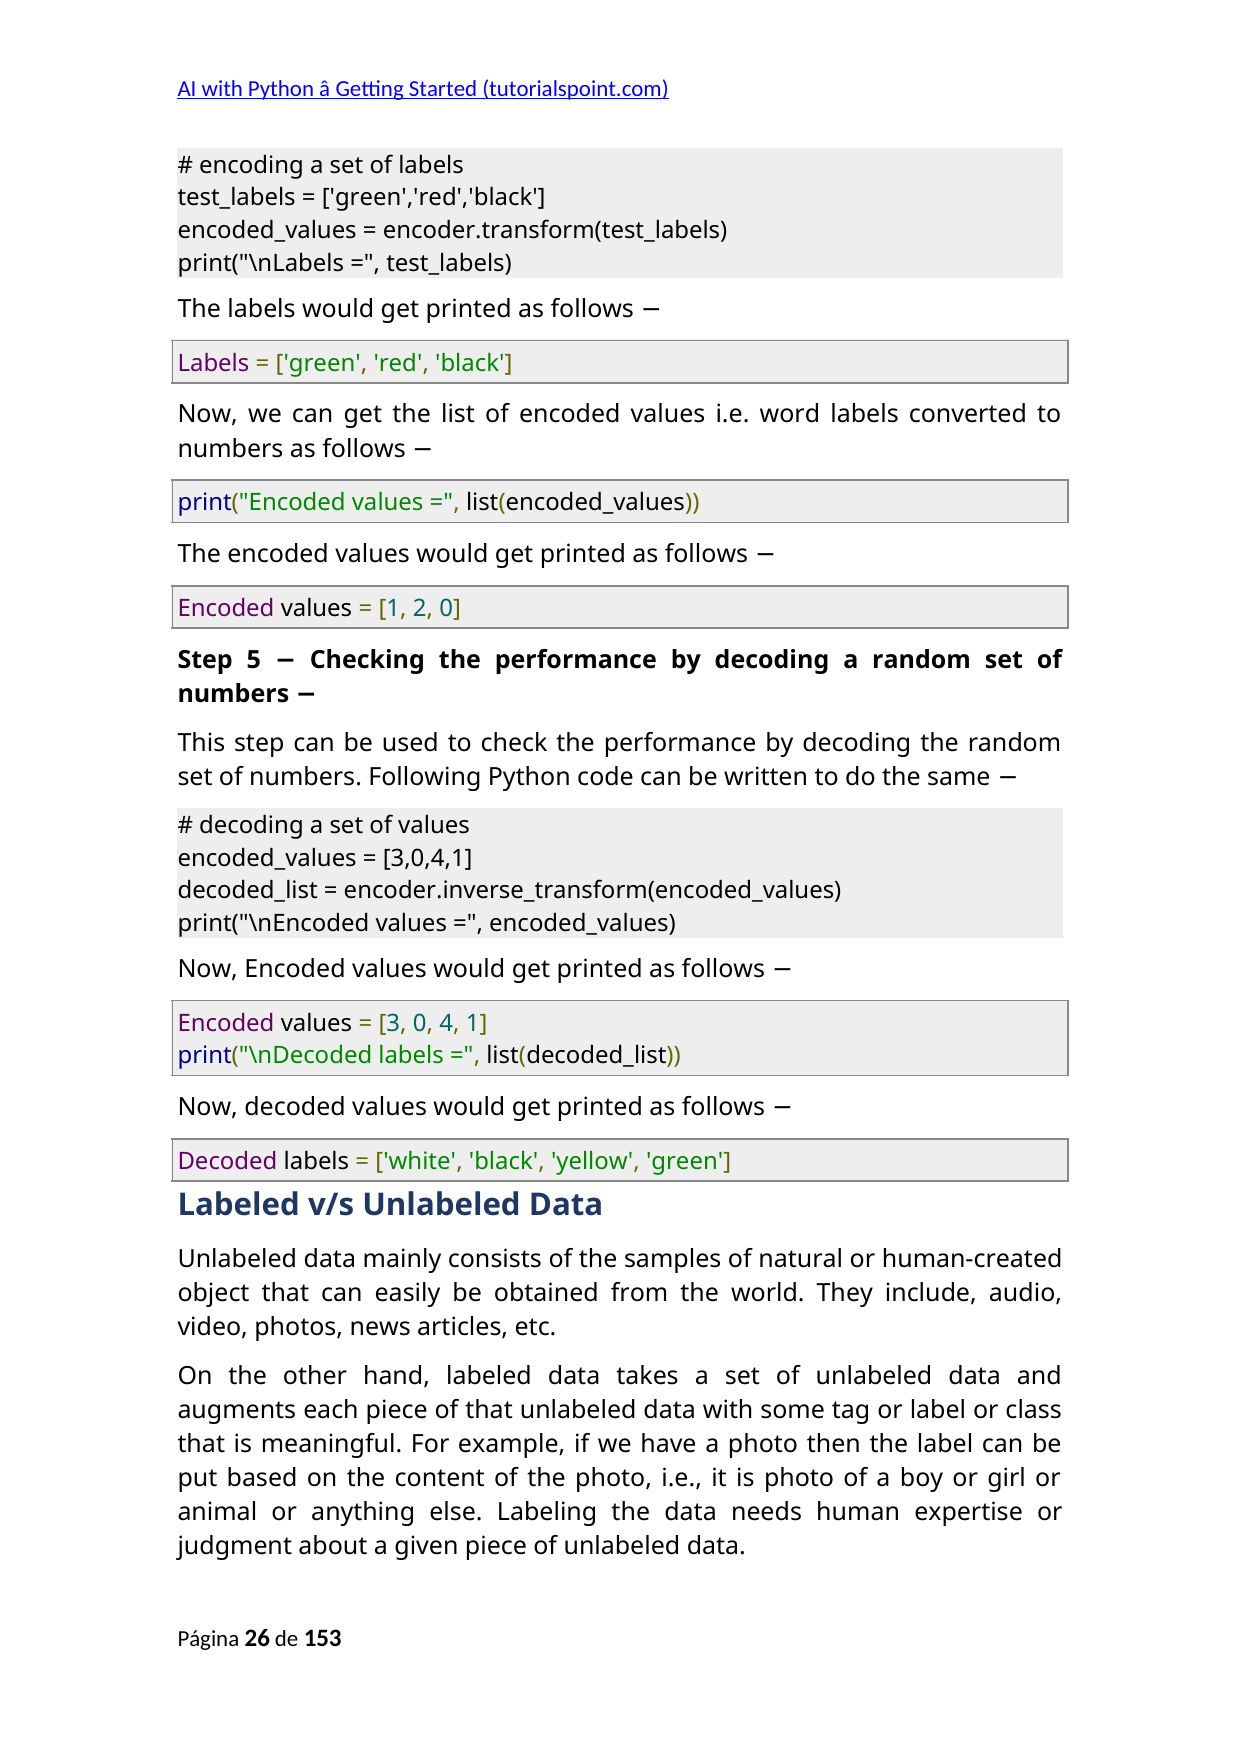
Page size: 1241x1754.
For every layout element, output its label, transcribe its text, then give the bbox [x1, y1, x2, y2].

text On the other hand, labeled data takes a set of unlabeled data and augments each piece of that unlabeled data with some tag or label or class that is meaningful. For example, if we have a photo then the label can be put based on the content of the photo, i.e., it is photo of a boy or girl or animal or anything else. Labeling the data needs human expertise or judgment about a given piece of unlabeled data. [177, 1358, 1063, 1562]
text print("\nEncoded values =", encoded_values) [177, 906, 1063, 938]
text Decoded labels = ['white', 'black', 'yellow', 'green'] [173, 1140, 1067, 1180]
text This step can be used to check the performance by decoding the random set of numbers. Following Python code can be written to do the same − [177, 724, 1063, 793]
text Encoded values = [1, 2, 0] [173, 587, 1067, 627]
text encoded_values = [3,0,4,1] [177, 840, 1063, 873]
text print("\nDecoded labels =", list(decoded_list)) [173, 1032, 1067, 1075]
text test_labels = ['green','red','black'] [177, 180, 1063, 213]
text Now, Encoded values would get printed as follows − [177, 951, 1063, 985]
text print("Encoded values =", list(encoded_values)) [173, 481, 1067, 522]
text Step 5 − Checking the performance by decoding a random set of numbers − [177, 641, 1063, 709]
text print("\nLabels =", test_labels) [177, 245, 1063, 278]
text Now, we can get the list of encoded values i.e. word labels converted to numbers as follows − [177, 396, 1063, 464]
text decoded_list = encoder.inverse_transform(encoded_values) [177, 873, 1063, 906]
subtitle Labeled v/s Unlabeled Data [177, 1182, 1063, 1224]
text Now, decoded values would get printed as follows − [177, 1089, 1063, 1123]
text The labels would get printed as follows − [177, 291, 1063, 324]
text Encoded values = [3, 0, 4, 1] [173, 1001, 1067, 1032]
text # encoding a set of labels [177, 148, 1063, 180]
text # decoding a set of values [177, 808, 1063, 840]
text The encoded values would get printed as follows − [177, 536, 1063, 570]
text Unlabeled data mainly consists of the samples of natural or human-created object that can easily be obtained from the world. They include, audio, video, photos, news articles, etc. [177, 1240, 1063, 1343]
text Labels = ['green', 'red', 'black'] [173, 341, 1067, 382]
text encoded_values = encoder.transform(test_labels) [177, 213, 1063, 245]
